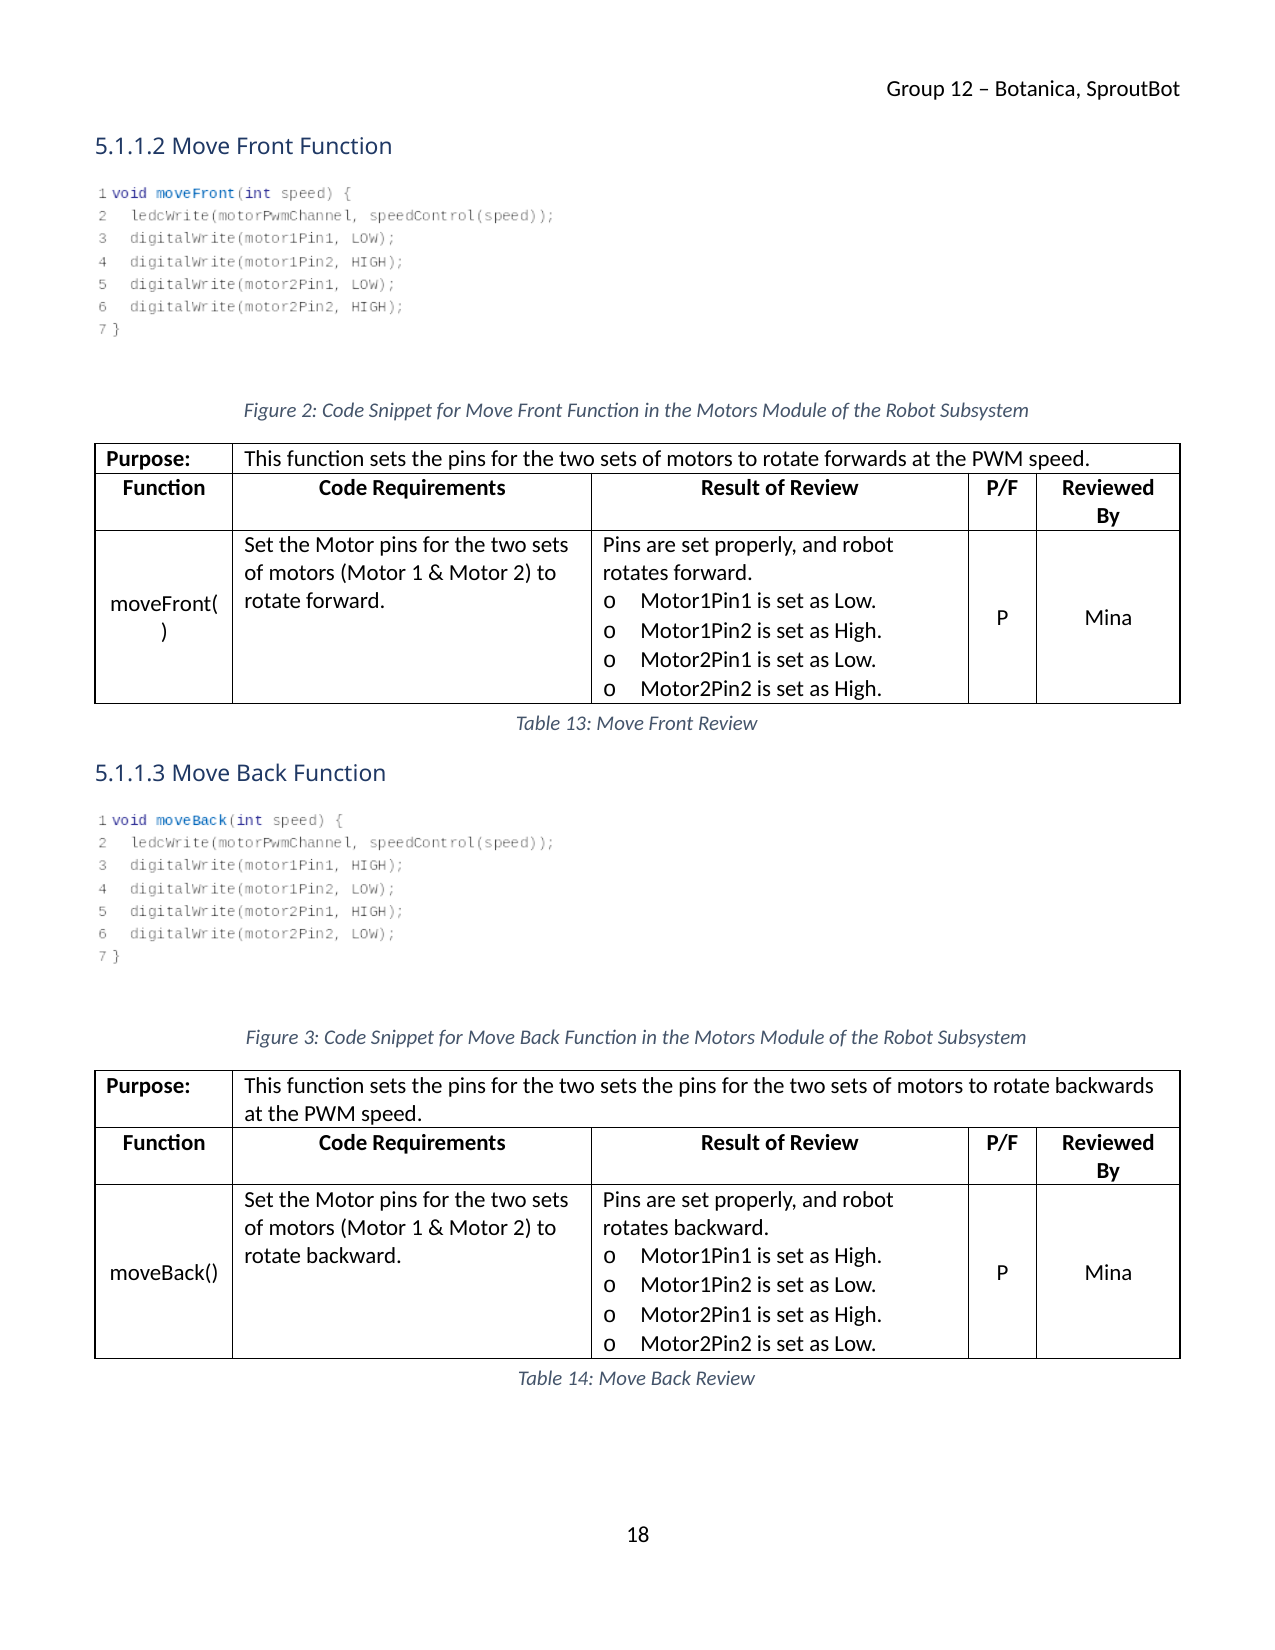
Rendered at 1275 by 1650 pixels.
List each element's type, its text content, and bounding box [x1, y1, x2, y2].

table_cell moveBack() [96, 1185, 232, 1358]
table_cell P [969, 531, 1036, 703]
table_cell Set the Motor pins for the two sets of motors (Motor 1 & Motor 2) to rotate backward. [233, 1185, 591, 1358]
table_cell Reviewed By [1037, 474, 1179, 529]
table_cell P/F [969, 474, 1036, 529]
table_cell Mina [1037, 1185, 1179, 1358]
table_cell Pins are set properly, and robot rotates backward. Motor1Pin1 is set as High. Motor1Pin2 is set as Low. Motor2Pin1 is set as High. Motor2Pin2 is set as Low. [592, 1185, 968, 1358]
table_header This function sets the pins for the two sets the pins for the two sets of motors to rotate backwards at the PWM speed. [233, 1071, 1179, 1127]
table_cell Function [96, 474, 232, 529]
table_header Purpose: [96, 444, 232, 472]
table_cell moveFront() [96, 531, 232, 703]
table_cell Result of Review [592, 474, 968, 529]
table_cell Function [96, 1128, 232, 1184]
table_header This function sets the pins for the two sets of motors to rotate forwards at the PWM speed. [233, 444, 1179, 472]
table_cell P [969, 1185, 1036, 1358]
subtitle 5.1.1.2 Move Front Function [94, 130, 1181, 161]
table_cell Code Requirements [233, 1128, 591, 1184]
table_cell Mina [1037, 531, 1179, 703]
subtitle 5.1.1.3 Move Back Function [94, 757, 1181, 788]
table_cell Set the Motor pins for the two sets of motors (Motor 1 & Motor 2) to rotate forward. [233, 531, 591, 703]
table_header Purpose: [96, 1071, 232, 1127]
table_cell Result of Review [592, 1128, 968, 1184]
table_cell Code Requirements [233, 474, 591, 529]
table_cell Reviewed By [1037, 1128, 1179, 1184]
table_cell P/F [969, 1128, 1036, 1184]
table_cell Pins are set properly, and robot rotates forward. Motor1Pin1 is set as Low. Motor1Pin2 is set as High. Motor2Pin1 is set as Low. Motor2Pin2 is set as High. [592, 531, 968, 703]
